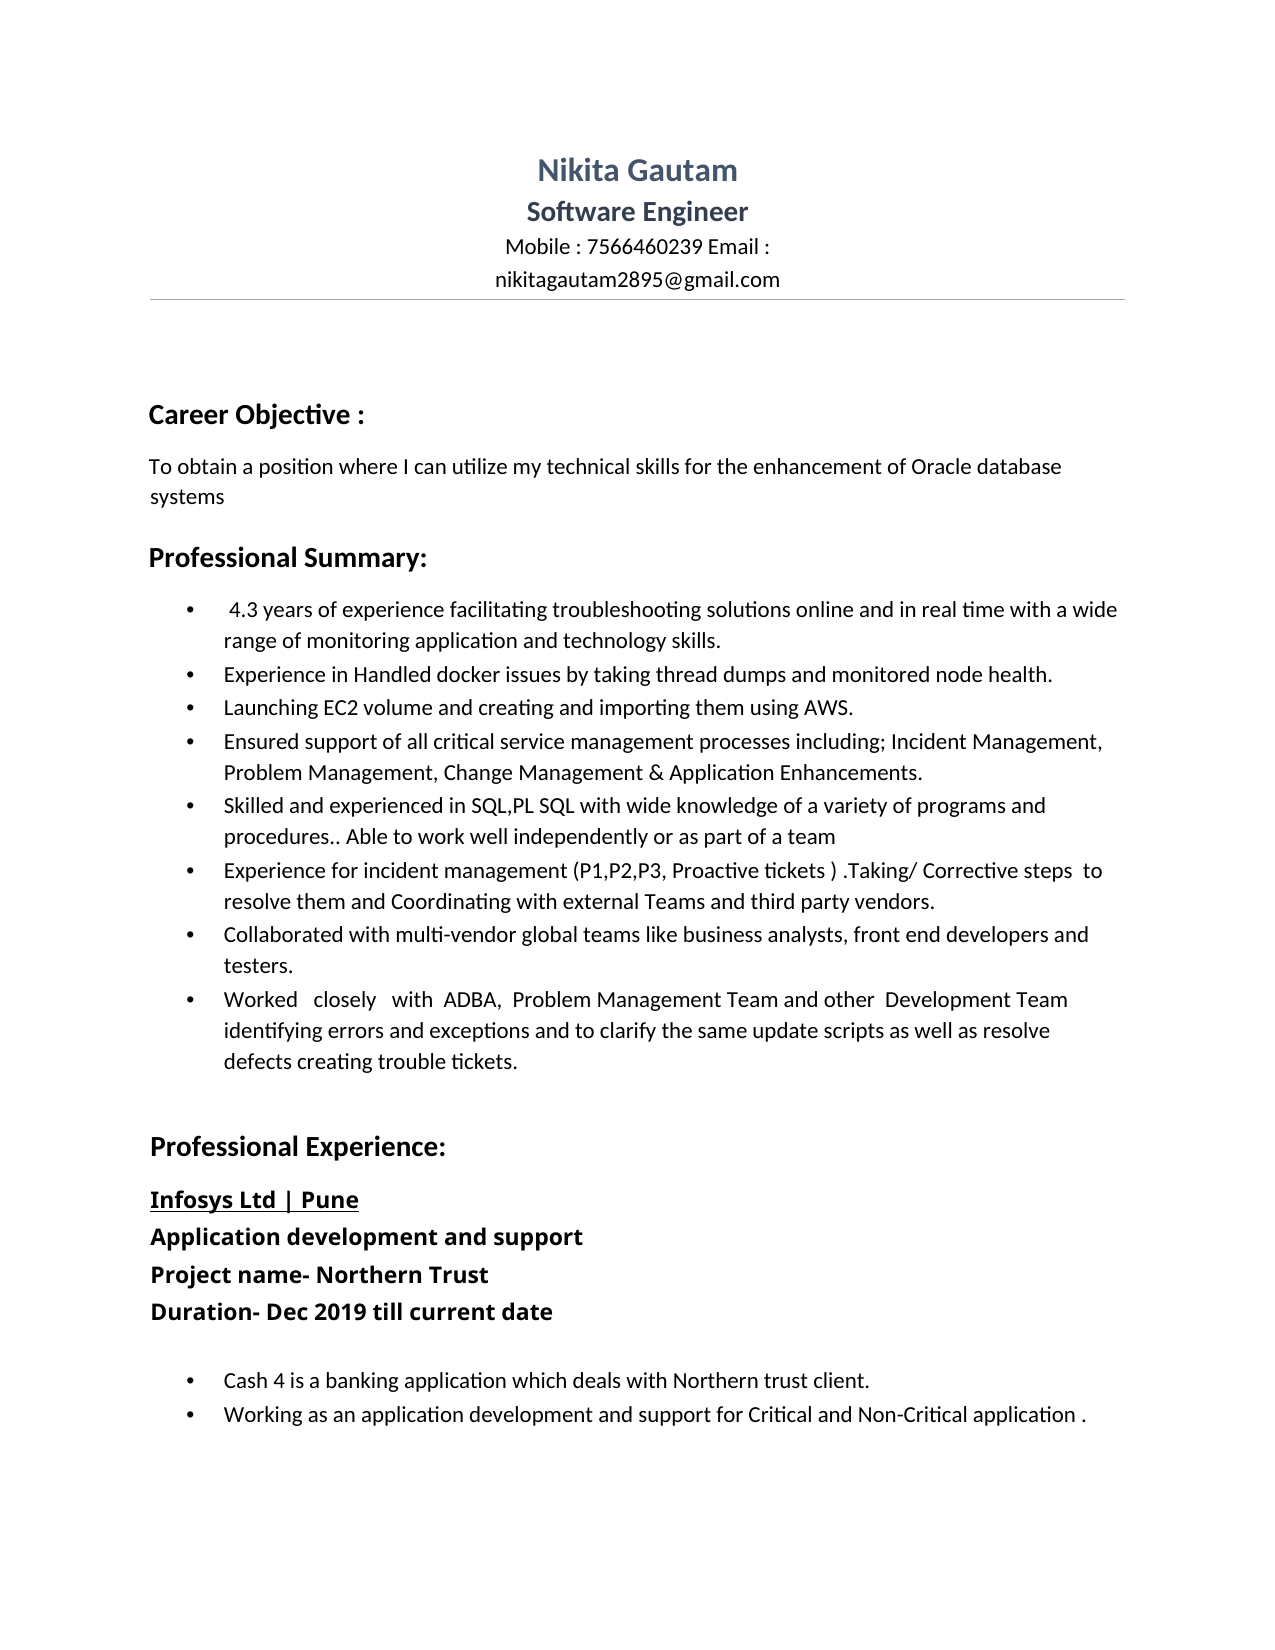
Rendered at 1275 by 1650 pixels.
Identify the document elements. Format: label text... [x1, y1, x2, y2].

text Career Objective : [149, 396, 1123, 432]
list Working as an application development and support for Critical and Non-Critical application . [186, 1400, 1123, 1428]
list Cash 4 is a banking application which deals with Northern trust client. [186, 1366, 1123, 1394]
list Worked closely with ADBA, Problem Management Team and other Development Team identifying errors and exceptions and to clarify the same update scripts as well as resolve defects creating trouble tickets. [186, 985, 1123, 1075]
text Software Engineer [152, 193, 1123, 229]
text Professional Summary: [149, 539, 1123, 575]
list Experience for incident management (P1,P2,P3, Proactive tickets ) .Taking/ Corrective steps to resolve them and Coordinating with external Teams and third party vendors. [186, 856, 1123, 915]
list Collaborated with multi-vendor global teams like business analysts, front end developers and testers. [186, 921, 1123, 979]
text Duration- Dec 2019 till current date [150, 1296, 814, 1327]
text Nikita Gautam [152, 149, 1123, 190]
text Infosys Ltd | Pune [150, 1184, 814, 1215]
text Professional Experience: [150, 1128, 1123, 1164]
list Ensured support of all critical service management processes including; Incident Management, Problem Management, Change Management & Application Enhancements. [186, 727, 1123, 786]
text Application development and support [150, 1221, 814, 1253]
text Mobile : 7566460239 Email : nikitagautam2895@gmail.com [461, 232, 814, 293]
text To obtain a position where I can utilize my technical skills for the enhancement of Oracle database systems [149, 452, 1123, 510]
list 4.3 years of experience facilitating troubleshooting solutions online and in real time with a wide range of monitoring application and technology skills. [186, 595, 1123, 654]
list Skilled and experienced in SQL,PL SQL with wide knowledge of a variety of programs and procedures.. Able to work well independently or as part of a team [186, 791, 1123, 850]
list Experience in Handled docker issues by taking thread dumps and monitored node health. [186, 660, 1123, 688]
text Project name- Northern Trust [150, 1258, 814, 1290]
list Launching EC2 volume and creating and importing them using AWS. [186, 693, 1123, 721]
